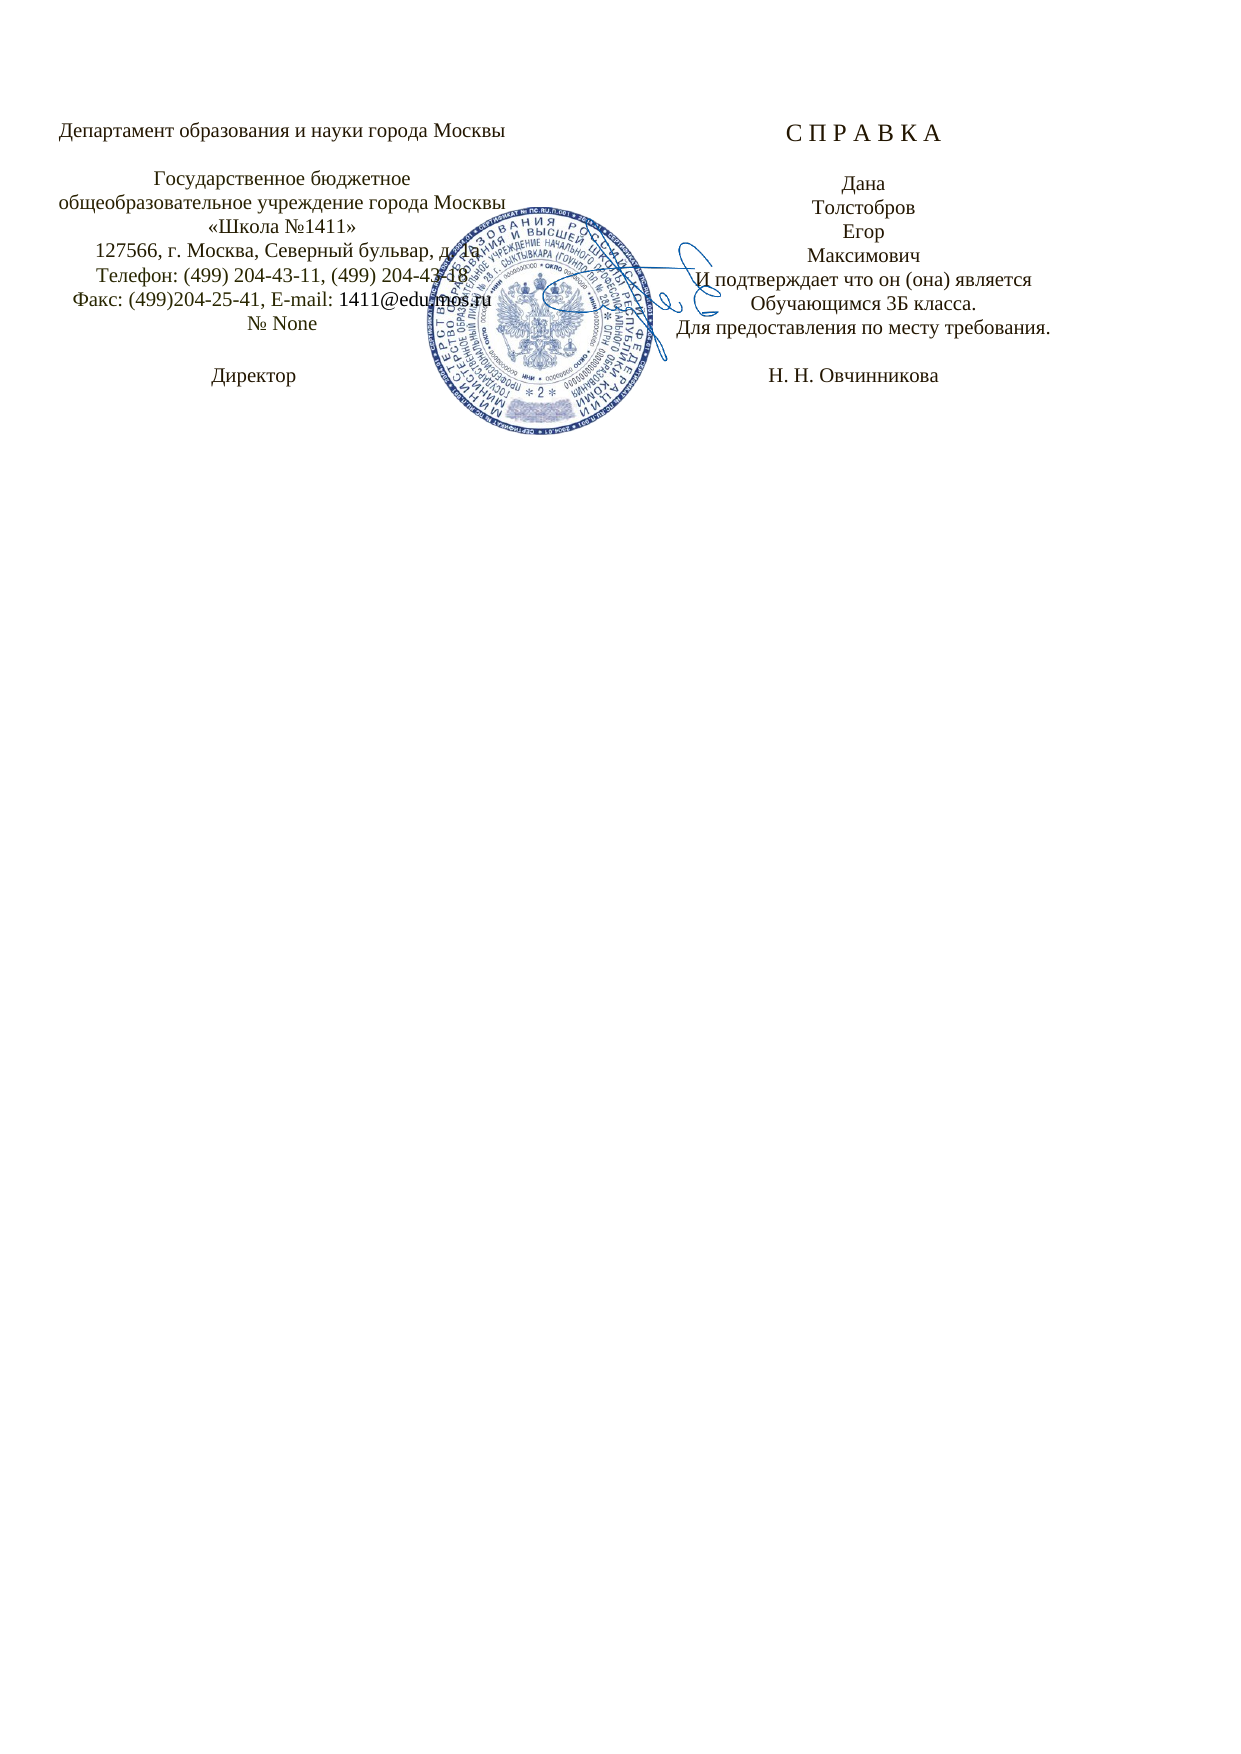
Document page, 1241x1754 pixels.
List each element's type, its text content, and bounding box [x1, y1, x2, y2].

table_header С П Р А В К А Дана Толстобров Егор Максимович И подтверждает что он (она) является Обучающимся 3Б класса. Для предоставления по месту требования. [531, 118, 1196, 363]
table_header Департамент образования и науки города Москвы Государственное бюджетное общеобразовательное учреждение города Москвы «Школа №1411» 127566, г. Москва, Северный бульвар, д. 1а Телефон: (499) 204-43-11, (499) 204-43-18 Факс: (499)204-25-41, E-mail: 1411@edu.mos.ru № None [44, 118, 531, 363]
picture [425, 387, 653, 435]
text Директор Н. Н. Овчинникова [44, 363, 1211, 387]
picture [538, 210, 736, 364]
